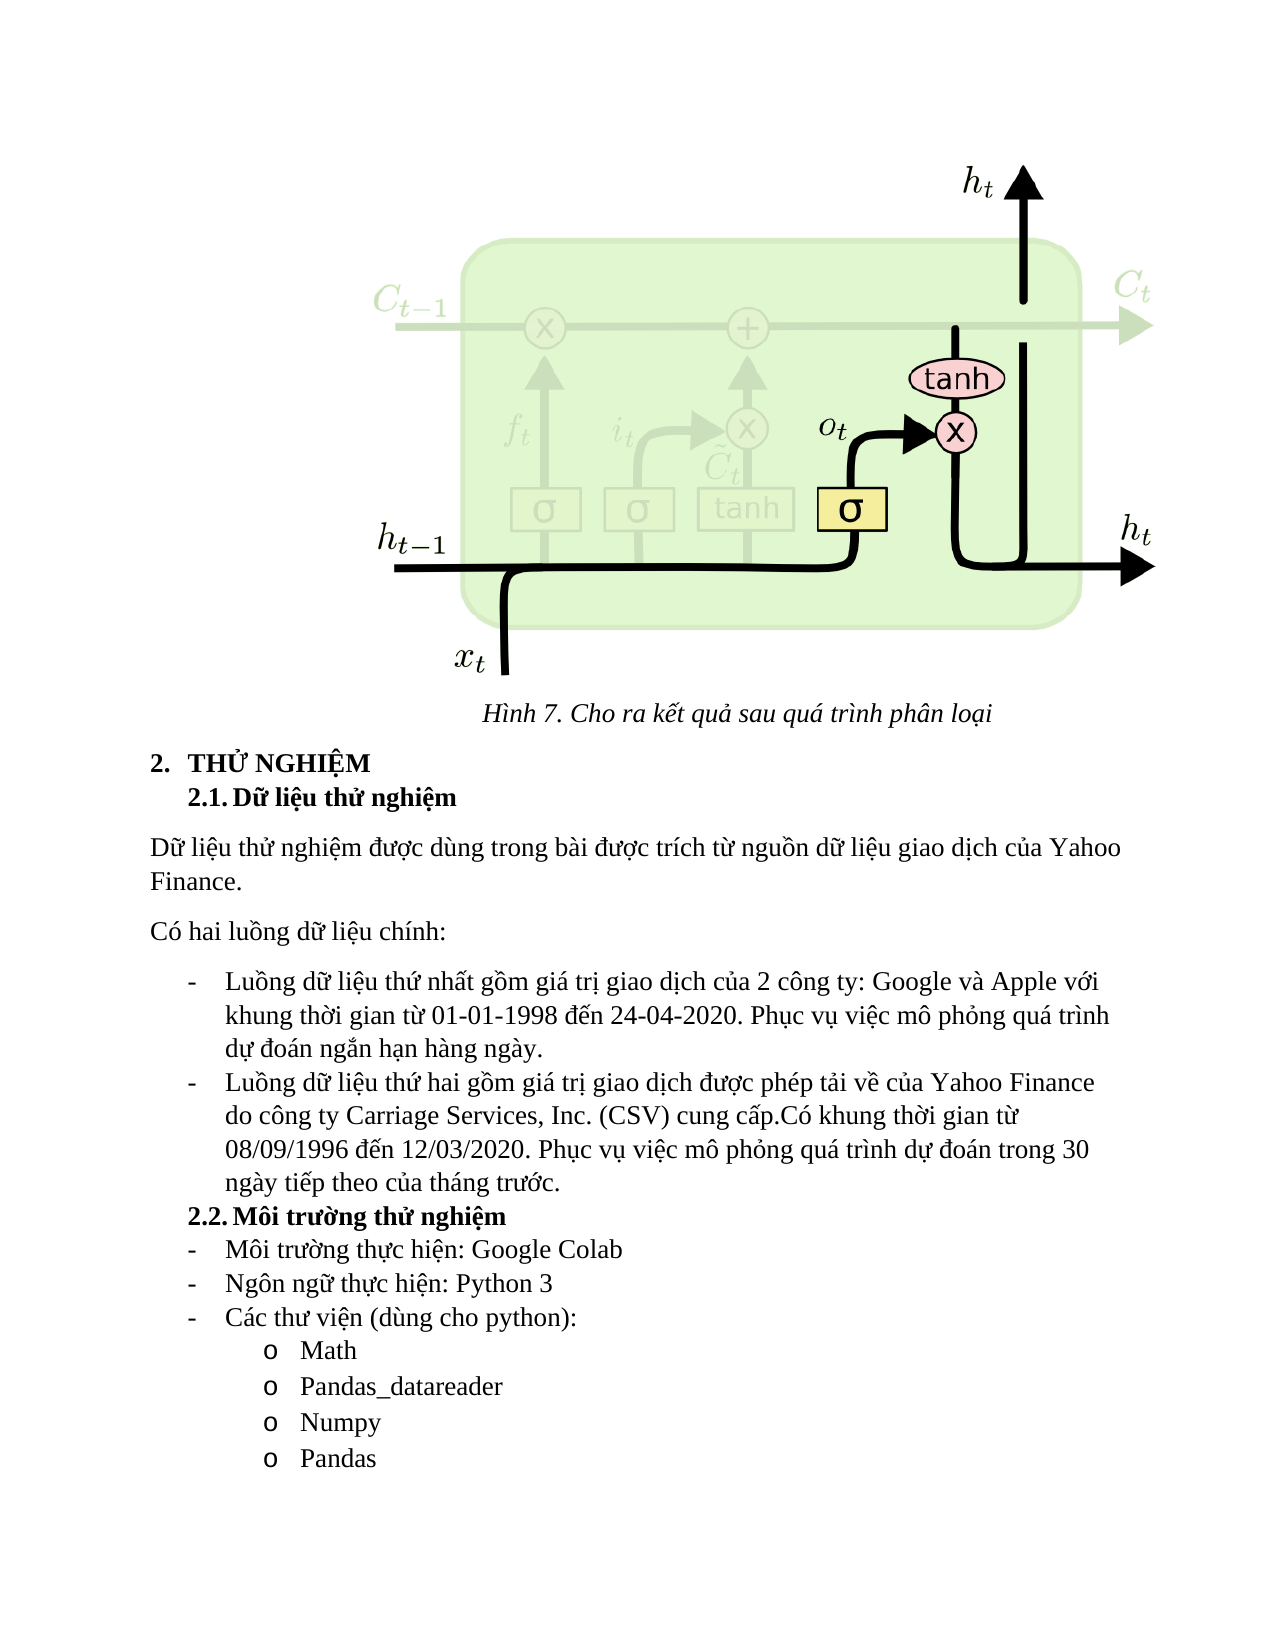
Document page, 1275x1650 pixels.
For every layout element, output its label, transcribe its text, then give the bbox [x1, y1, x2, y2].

list Math [262, 1334, 1125, 1368]
text Có hai luồng dữ liệu chính: [150, 915, 1125, 946]
list Pandas_datareader [262, 1370, 1125, 1404]
list Các thư viện (dùng cho python): [187, 1301, 1125, 1332]
list Luồng dữ liệu thứ nhất gồm giá trị giao dịch của 2 công ty: Google và Apple với khung thời gian từ 01-01-1998 đến 24-04-2020. Phục vụ việc mô phỏng quá trình dự đoán ngắn hạn hàng ngày. [187, 965, 1125, 1063]
list Pandas [262, 1442, 1125, 1476]
text Hình 7. Cho ra kết quả sau quá trình phân loại [277, 697, 1125, 728]
list Ngôn ngữ thực hiện: Python 3 [187, 1267, 1125, 1298]
list Luồng dữ liệu thứ hai gồm giá trị giao dịch được phép tải về của Yahoo Finance do công ty Carriage Services, Inc. (CSV) cung cấp.Có khung thời gian từ 08/09/1996 đến 12/03/2020. Phục vụ việc mô phỏng quá trình dự đoán trong 30 ngày tiếp theo của tháng trước. [187, 1066, 1125, 1198]
list THỬ NGHIỆM [150, 747, 1125, 779]
picture [352, 150, 1175, 679]
list Numpy [262, 1406, 1125, 1440]
list Môi trường thử nghiệm [187, 1200, 1125, 1231]
list Môi trường thực hiện: Google Colab [187, 1233, 1125, 1265]
text Dữ liệu thử nghiệm được dùng trong bài được trích từ nguồn dữ liệu giao dịch của Yahoo Finance. [150, 831, 1125, 896]
list Dữ liệu thử nghiệm [187, 781, 1125, 812]
